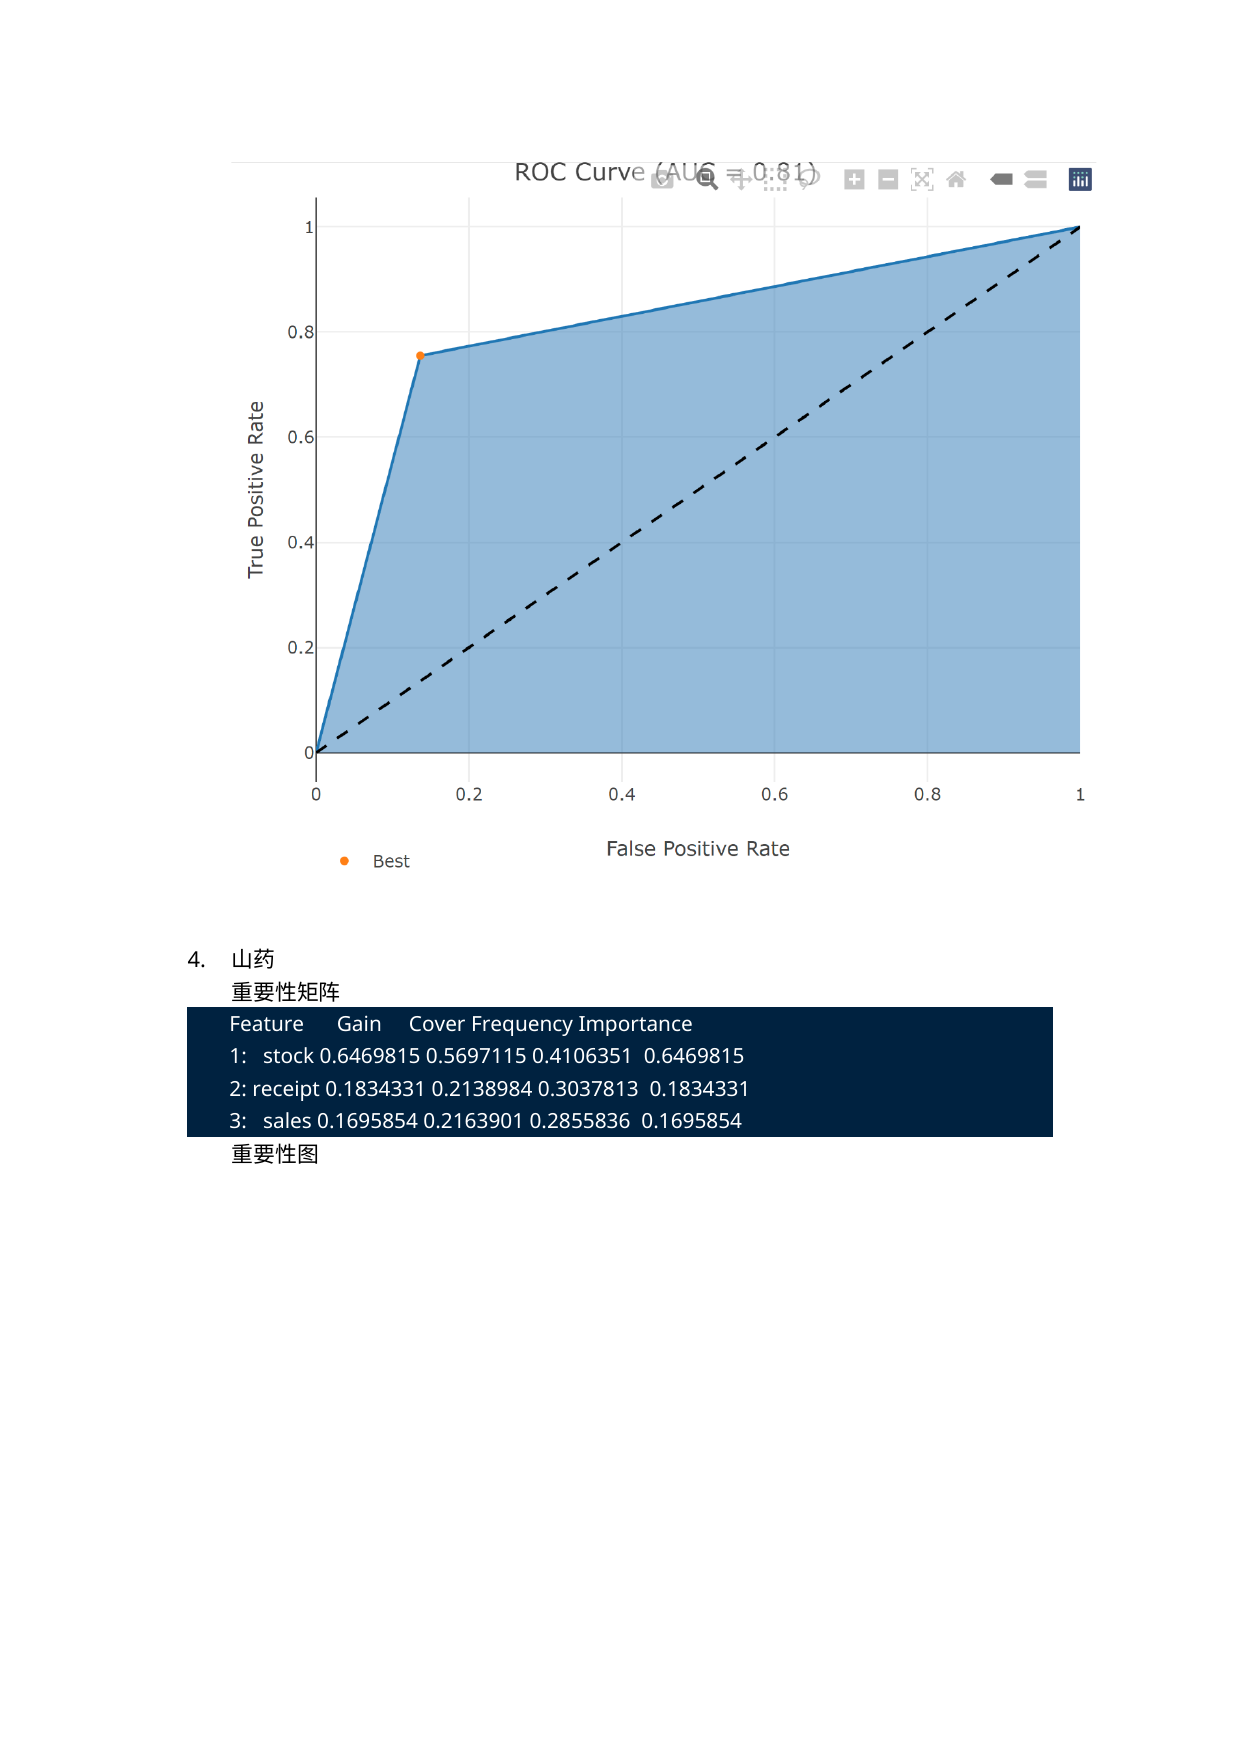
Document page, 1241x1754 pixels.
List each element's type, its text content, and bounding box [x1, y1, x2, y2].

text 2: receipt 0.1834331 0.2138984 0.3037813 0.1834331 [187, 1072, 1053, 1104]
list 重要性矩阵 [231, 974, 1053, 1007]
list 重要性图 [231, 1137, 1053, 1169]
list 山药 [187, 942, 1053, 974]
text 3: sales 0.1695854 0.2163901 0.2855836 0.1695854 [187, 1104, 1053, 1137]
picture [231, 162, 1097, 891]
text 1: stock 0.6469815 0.5697115 0.4106351 0.6469815 [187, 1039, 1053, 1072]
text Feature Gain Cover Frequency Importance [187, 1007, 1053, 1039]
